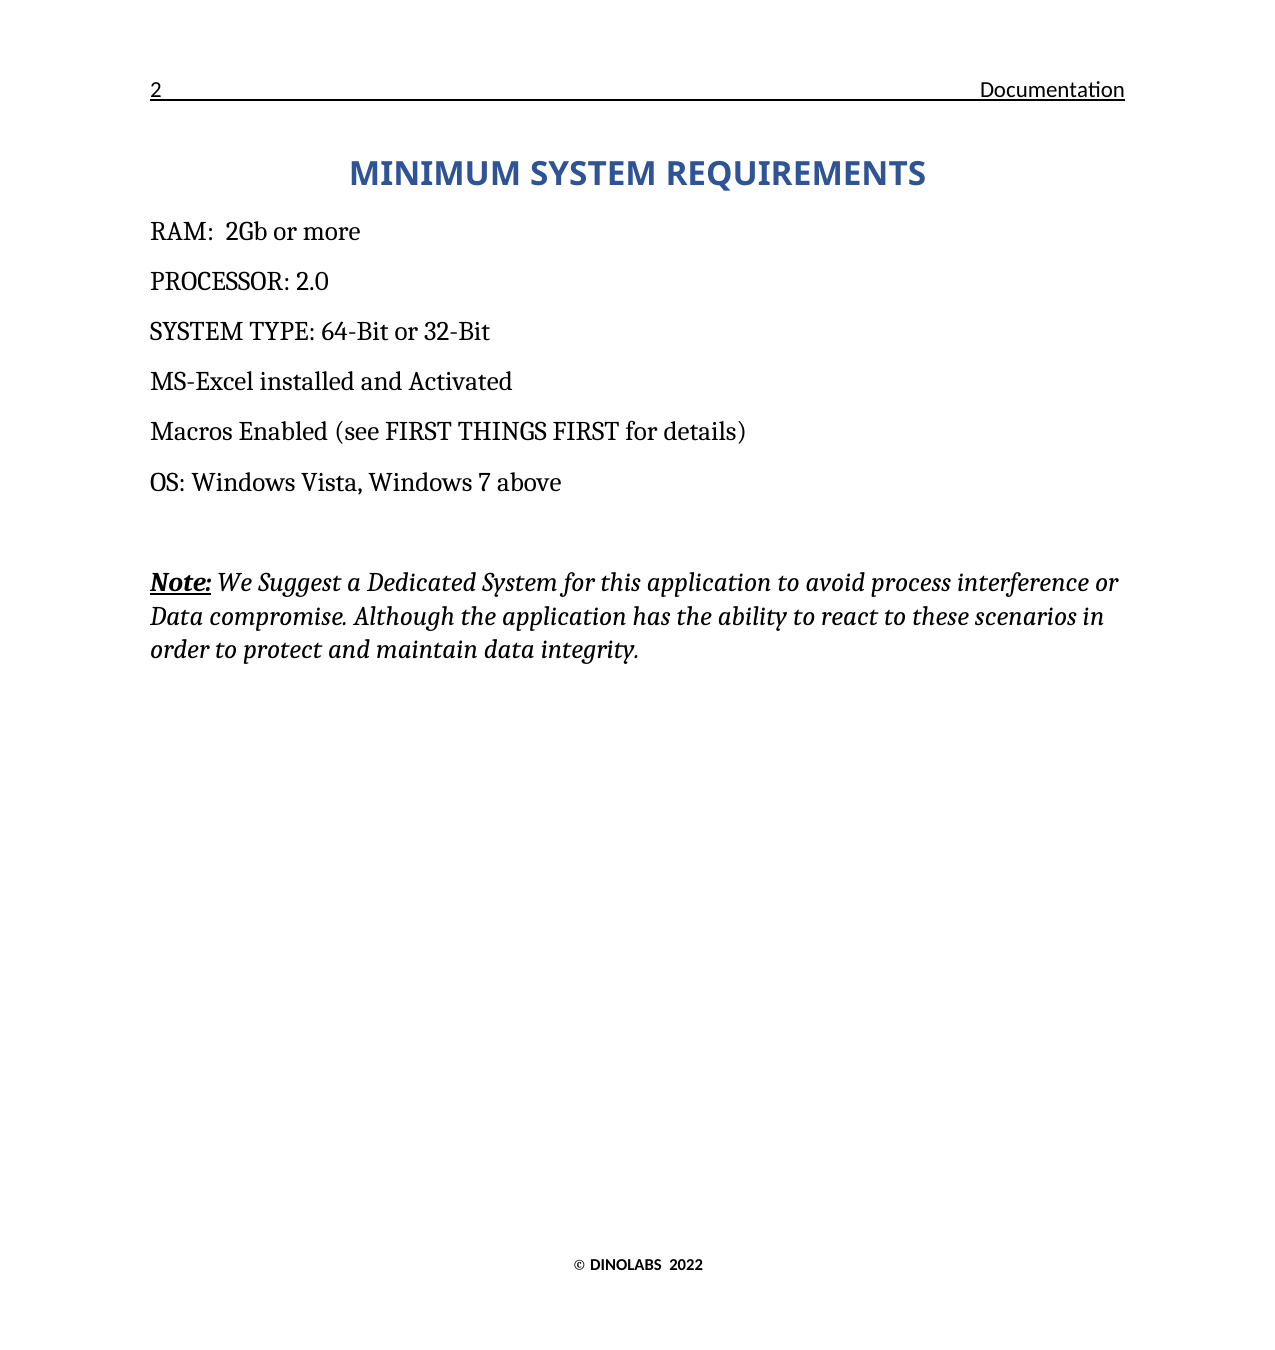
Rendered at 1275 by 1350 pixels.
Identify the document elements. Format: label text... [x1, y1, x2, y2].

text Note: We Suggest a Dedicated System for this application to avoid process interference or Data compromise. Although the application has the ability to react to these scenarios in order to protect and maintain data integrity. [150, 567, 1125, 665]
text MINIMUM SYSTEM REQUIREMENTS [150, 150, 1125, 195]
text SYSTEM TYPE: 64-Bit or 32-Bit [150, 316, 1125, 347]
text RAM: 2Gb or more [150, 216, 1125, 247]
text OS: Windows Vista, Windows 7 above [150, 467, 1125, 498]
text PROCESSOR: 2.0 [150, 266, 1125, 297]
text MS-Excel installed and Activated [150, 366, 1125, 397]
text Macros Enabled (see FIRST THINGS FIRST for details) [150, 416, 1125, 448]
